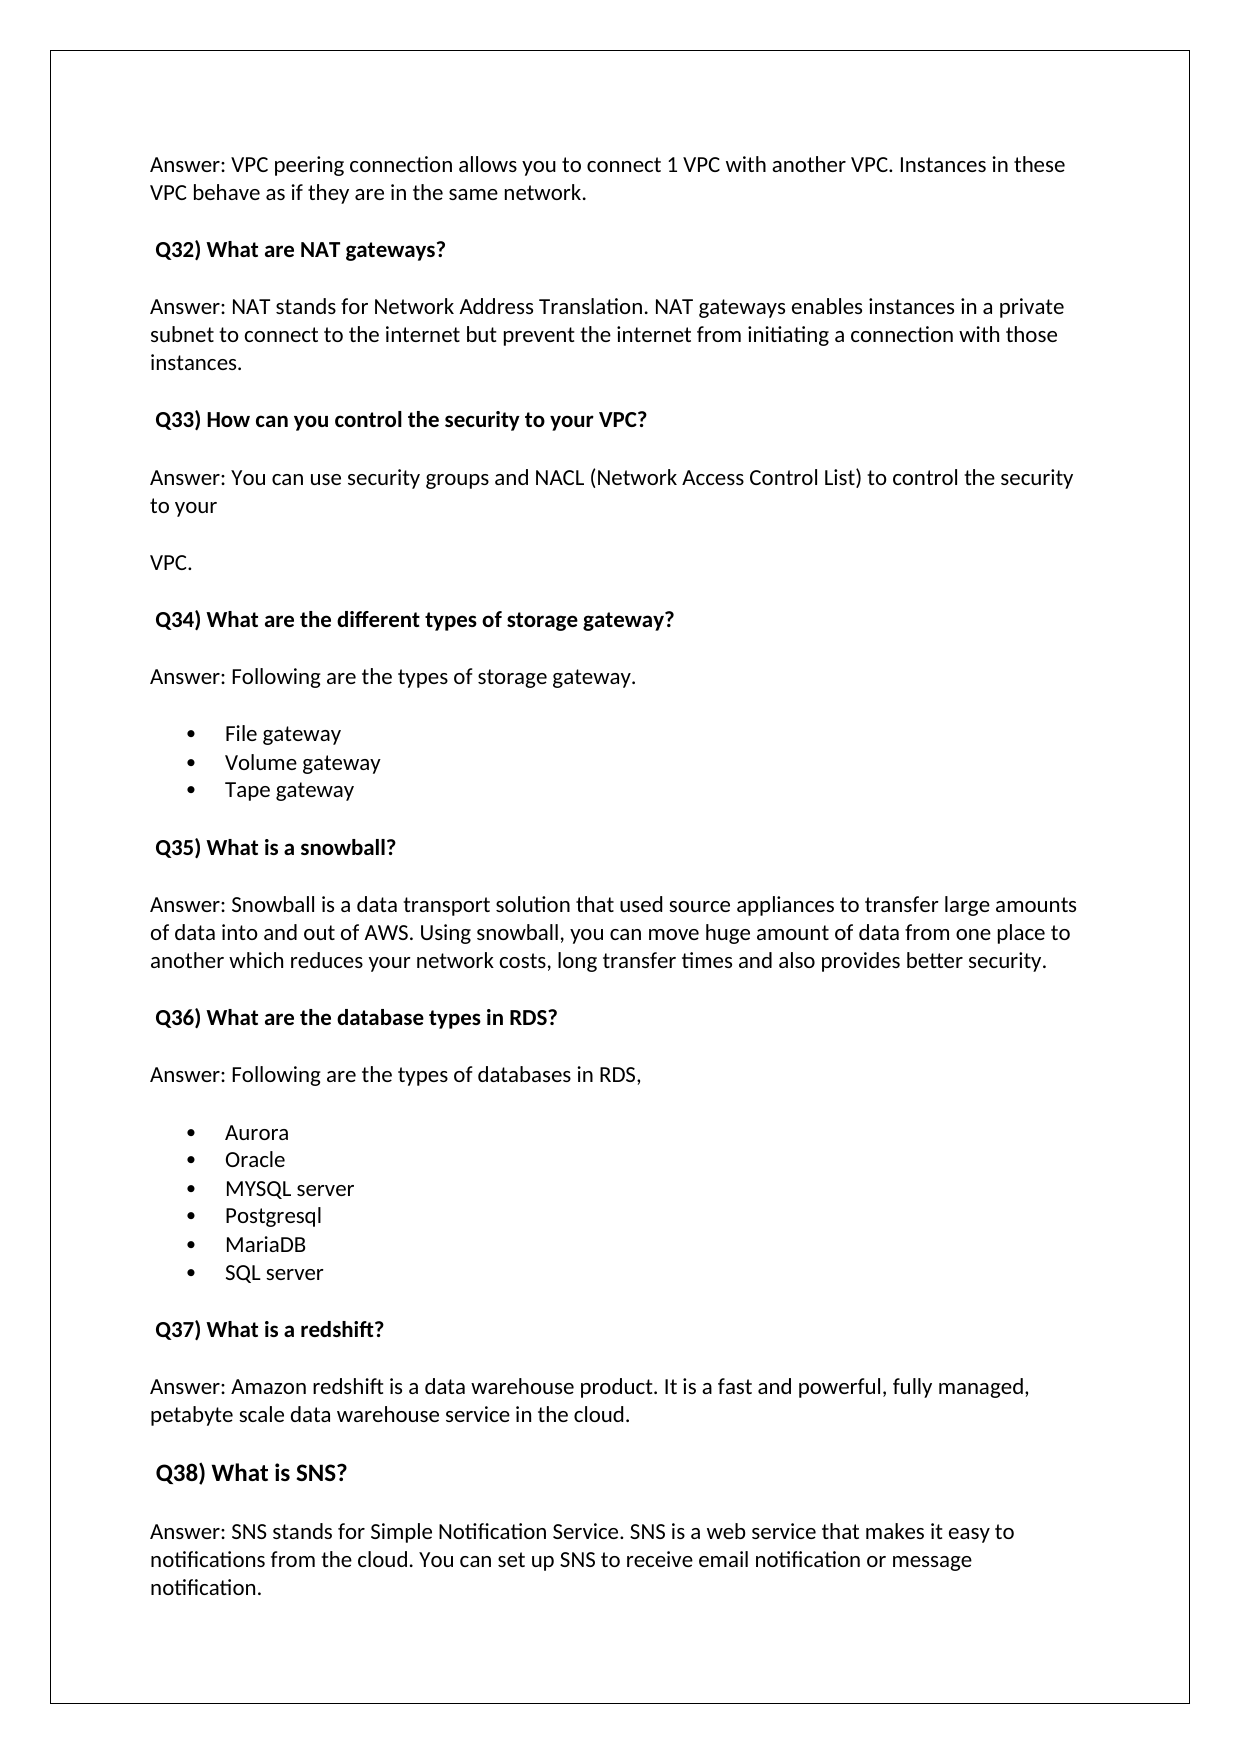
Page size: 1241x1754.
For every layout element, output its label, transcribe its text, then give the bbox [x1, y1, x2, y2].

list Tape gateway [187, 776, 1090, 804]
list Oracle [187, 1146, 1090, 1174]
text Q33) How can you control the security to your VPC? [150, 406, 1090, 434]
text Answer: Amazon redshift is a data warehouse product. It is a fast and powerful, fully managed, petabyte scale data warehouse service in the cloud. [150, 1372, 1090, 1428]
list MariaDB [187, 1230, 1090, 1258]
text Answer: Following are the types of databases in RDS, [150, 1060, 1090, 1088]
text Q32) What are NAT gateways? [150, 235, 1090, 263]
text VPC. [150, 548, 1090, 576]
list File gateway [187, 719, 1090, 748]
list MYSQL server [187, 1174, 1090, 1202]
text Q36) What are the database types in RDS? [150, 1003, 1090, 1031]
text Answer: You can use security groups and NACL (Network Access Control List) to control the security to your [150, 463, 1090, 519]
text Answer: VPC peering connection allows you to connect 1 VPC with another VPC. Instances in these VPC behave as if they are in the same network. [150, 150, 1090, 206]
text Q34) What are the different types of storage gateway? [150, 605, 1090, 633]
list Volume gateway [187, 748, 1090, 776]
text Q35) What is a snowball? [150, 833, 1090, 861]
text Q37) What is a redshift? [150, 1315, 1090, 1343]
text Answer: Following are the types of storage gateway. [150, 662, 1090, 690]
list Aurora [187, 1118, 1090, 1146]
list SQL server [187, 1258, 1090, 1286]
text Answer: Snowball is a data transport solution that used source appliances to transfer large amounts of data into and out of AWS. Using snowball, you can move huge amount of data from one place to another which reduces your network costs, long transfer times and also provides better security. [150, 890, 1090, 974]
text Answer: NAT stands for Network Address Translation. NAT gateways enables instances in a private subnet to connect to the internet but prevent the internet from initiating a connection with those instances. [150, 292, 1090, 376]
text Q38) What is SNS? [150, 1457, 1090, 1488]
text Answer: SNS stands for Simple Notification Service. SNS is a web service that makes it easy to notifications from the cloud. You can set up SNS to receive email notification or message notification. [150, 1517, 1090, 1601]
list Postgresql [187, 1202, 1090, 1230]
